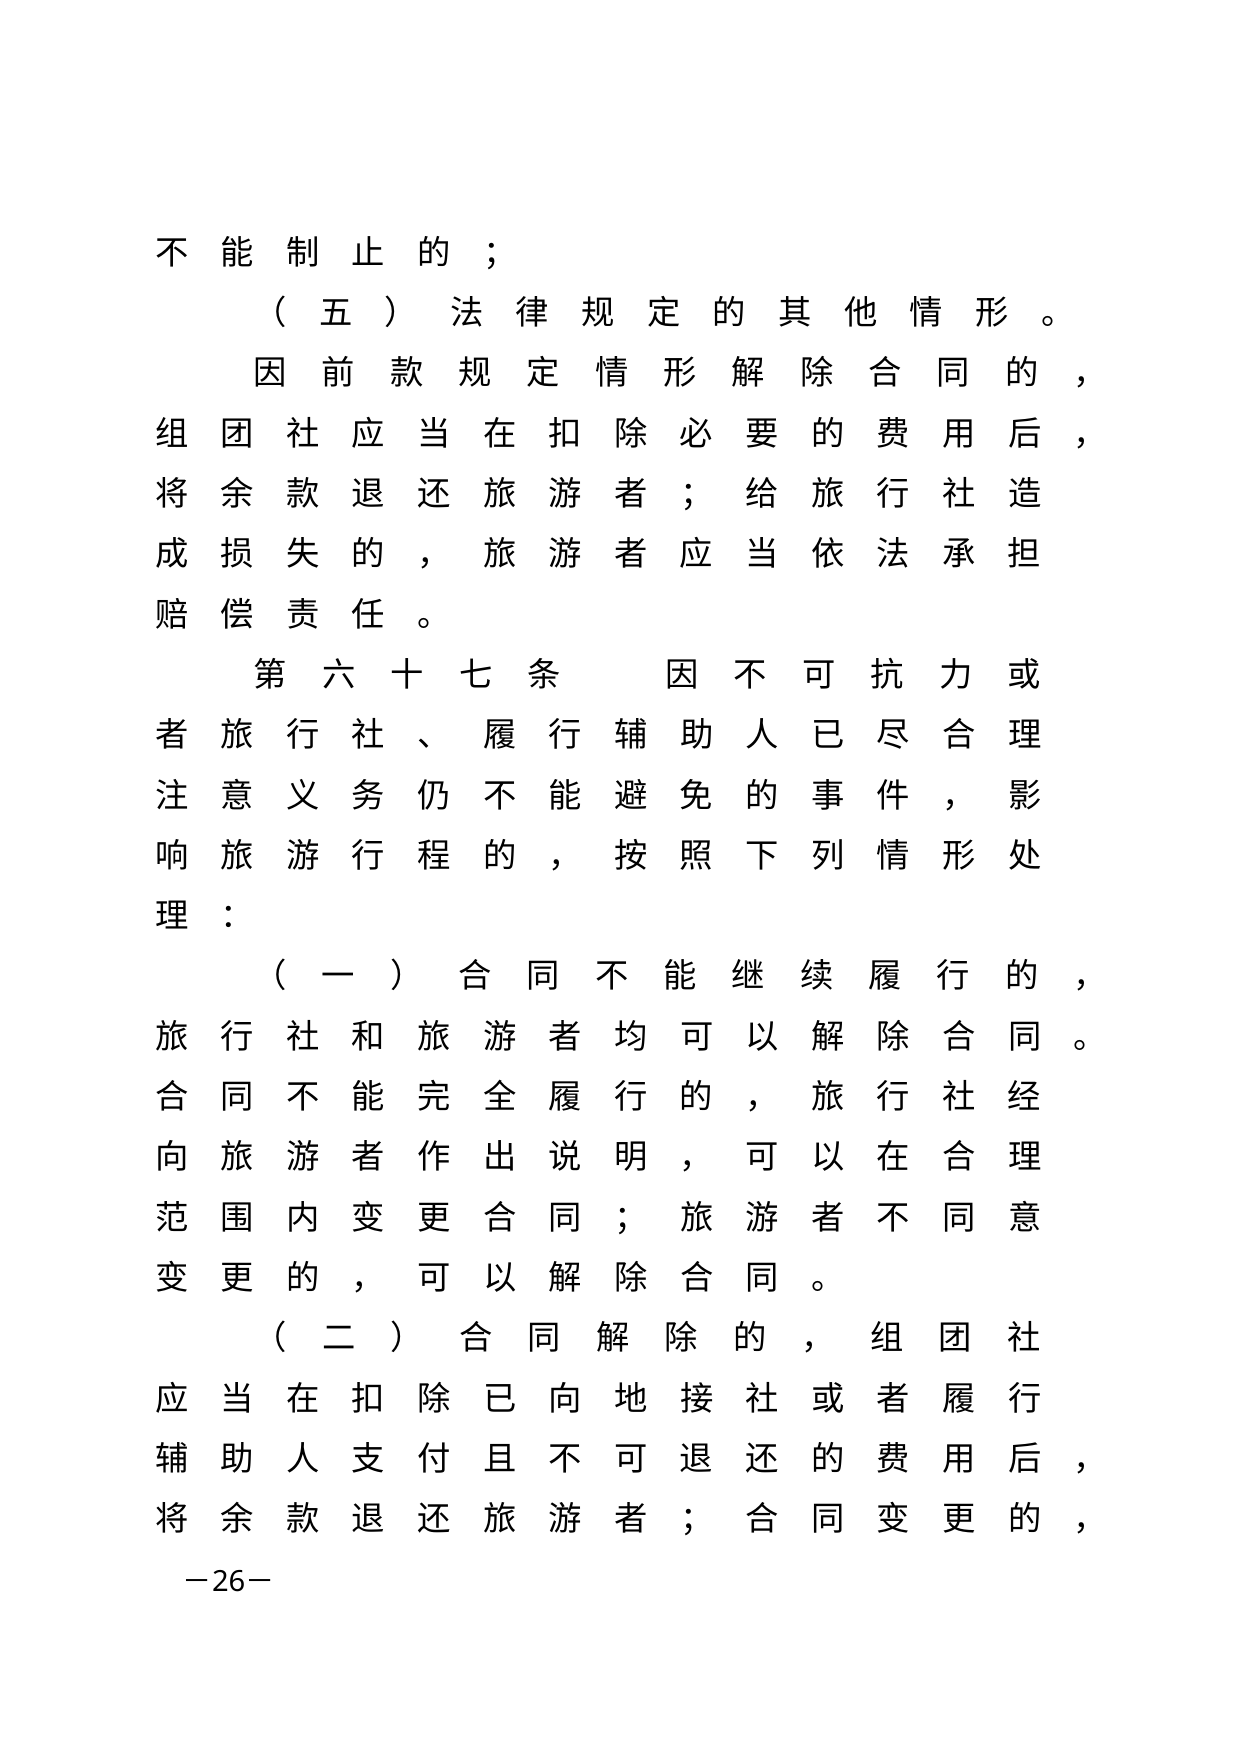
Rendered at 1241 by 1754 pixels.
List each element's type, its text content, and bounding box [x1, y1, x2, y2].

text （五）法律规定的其他情形。 [155, 280, 1073, 340]
text 第六十七条 因不可抗力或者旅行社、履行辅助人已尽合理注意义务仍不能避免的事件，影响旅游行程的，按照下列情形处理： [155, 642, 1073, 943]
text （二）合同解除的，组团社应当在扣除已向地接社或者履行辅助人支付且不可退还的费用后，将余款退还旅游者；合同变更的，因此增加的费用由旅游者承担，减少的费用退还旅游者。 [155, 1305, 1073, 1546]
text （一）合同不能继续履行的，旅行社和旅游者均可以解除合同。合同不能完全履行的，旅行社经向旅游者作出说明，可以在合理范围内变更合同；旅游者不同意变更的，可以解除合同。 [155, 943, 1073, 1305]
text 因前款规定情形解除合同的，组团社应当在扣除必要的费用后，将余款退还旅游者；给旅行社造成损失的，旅游者应当依法承担赔偿责任。 [155, 340, 1073, 642]
text （四）从事严重影响其他旅游者权益的活动，且不听劝阻、不能制止的； [155, 219, 1073, 280]
